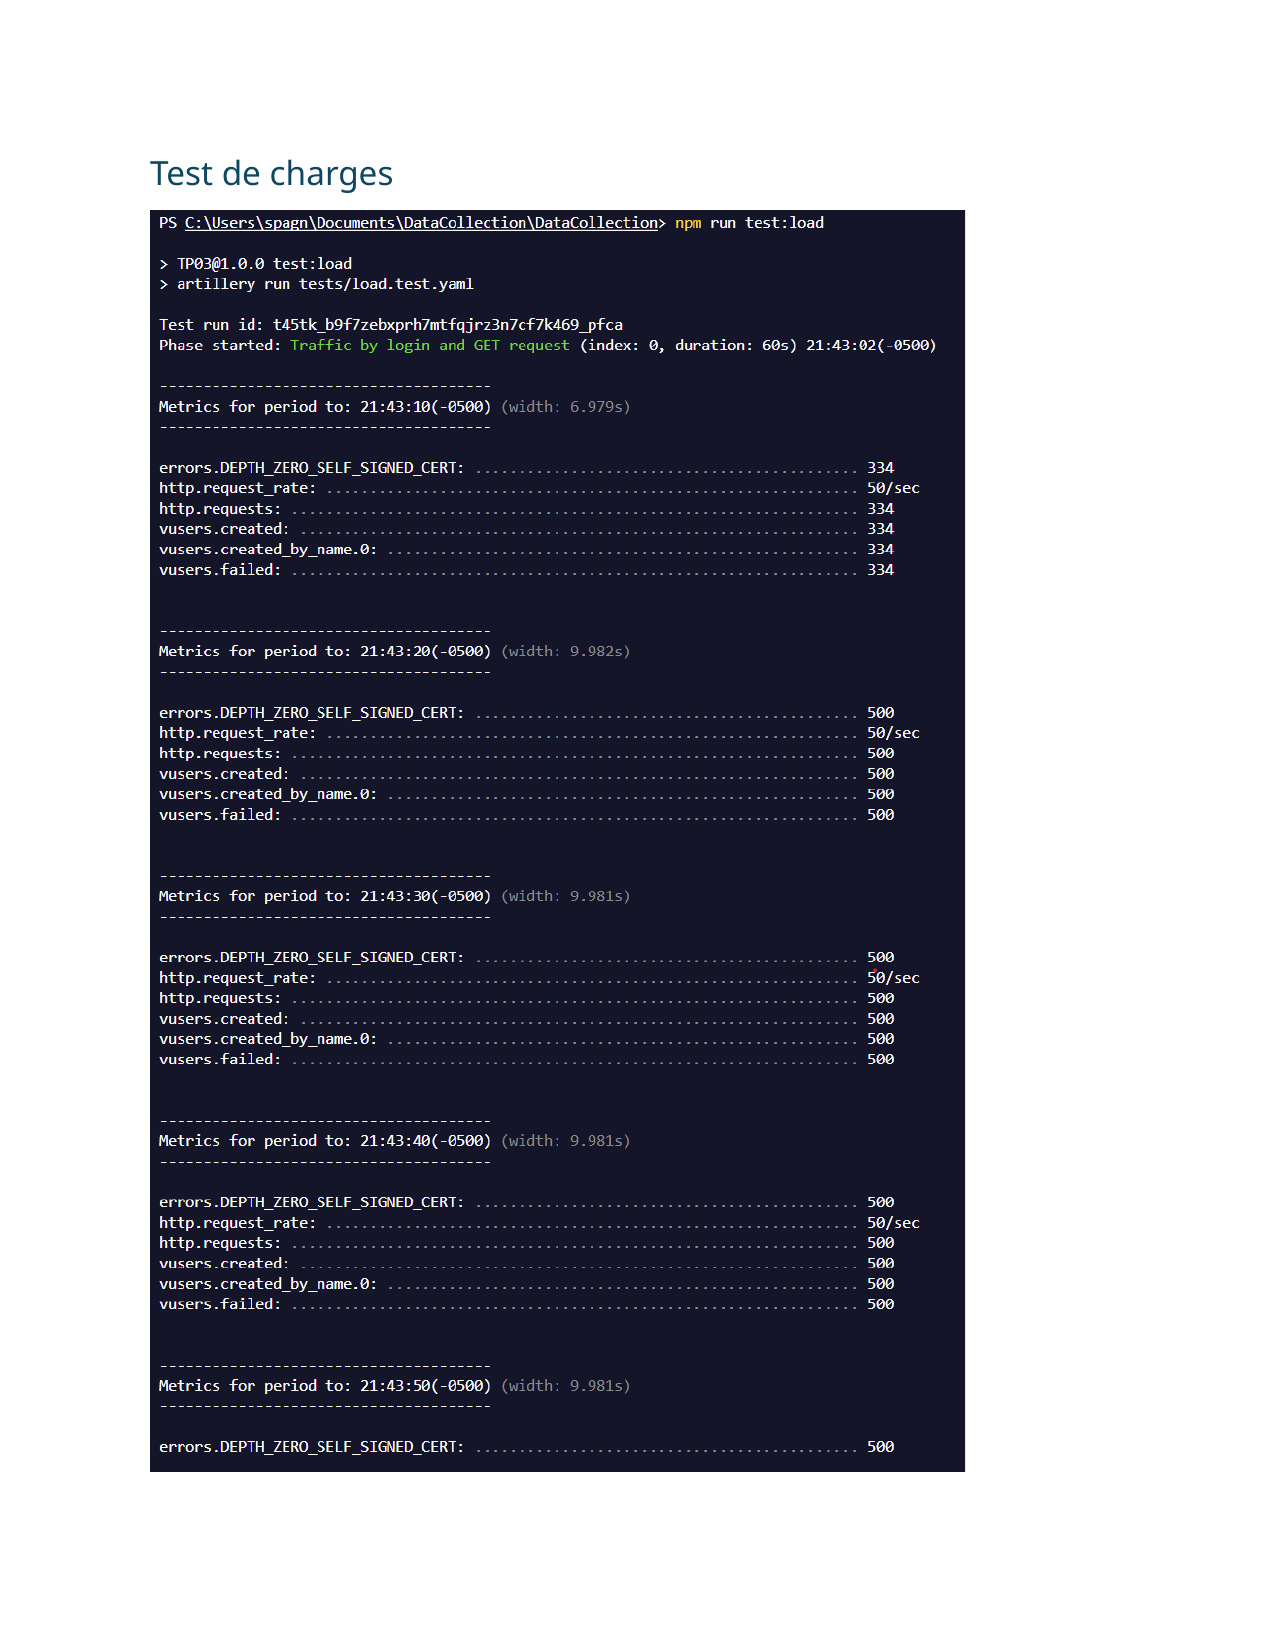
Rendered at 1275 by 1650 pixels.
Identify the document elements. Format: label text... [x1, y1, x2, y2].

subtitle Test de charges [150, 150, 1125, 195]
picture [150, 210, 966, 1472]
